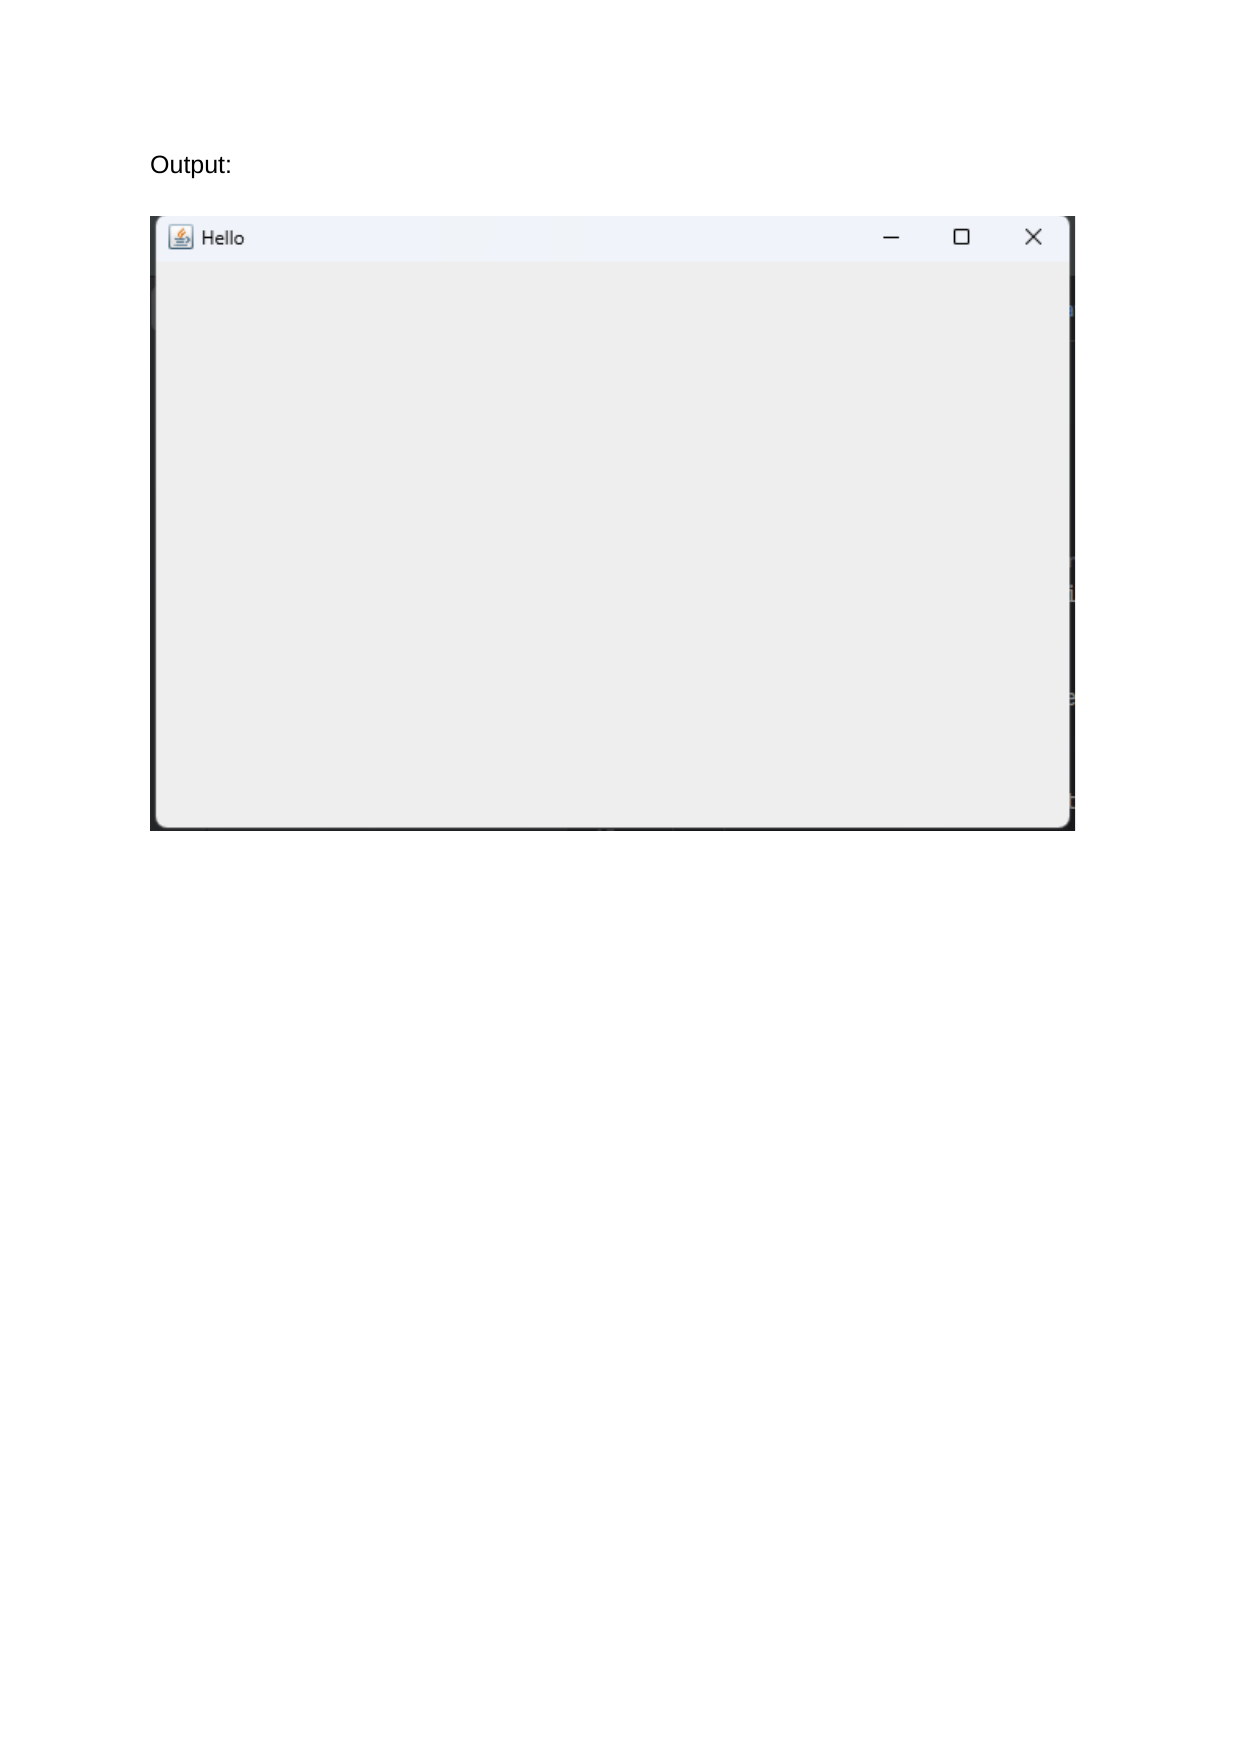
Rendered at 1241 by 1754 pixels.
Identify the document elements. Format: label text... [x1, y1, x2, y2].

picture [150, 216, 1076, 831]
text Output: [150, 150, 1090, 179]
